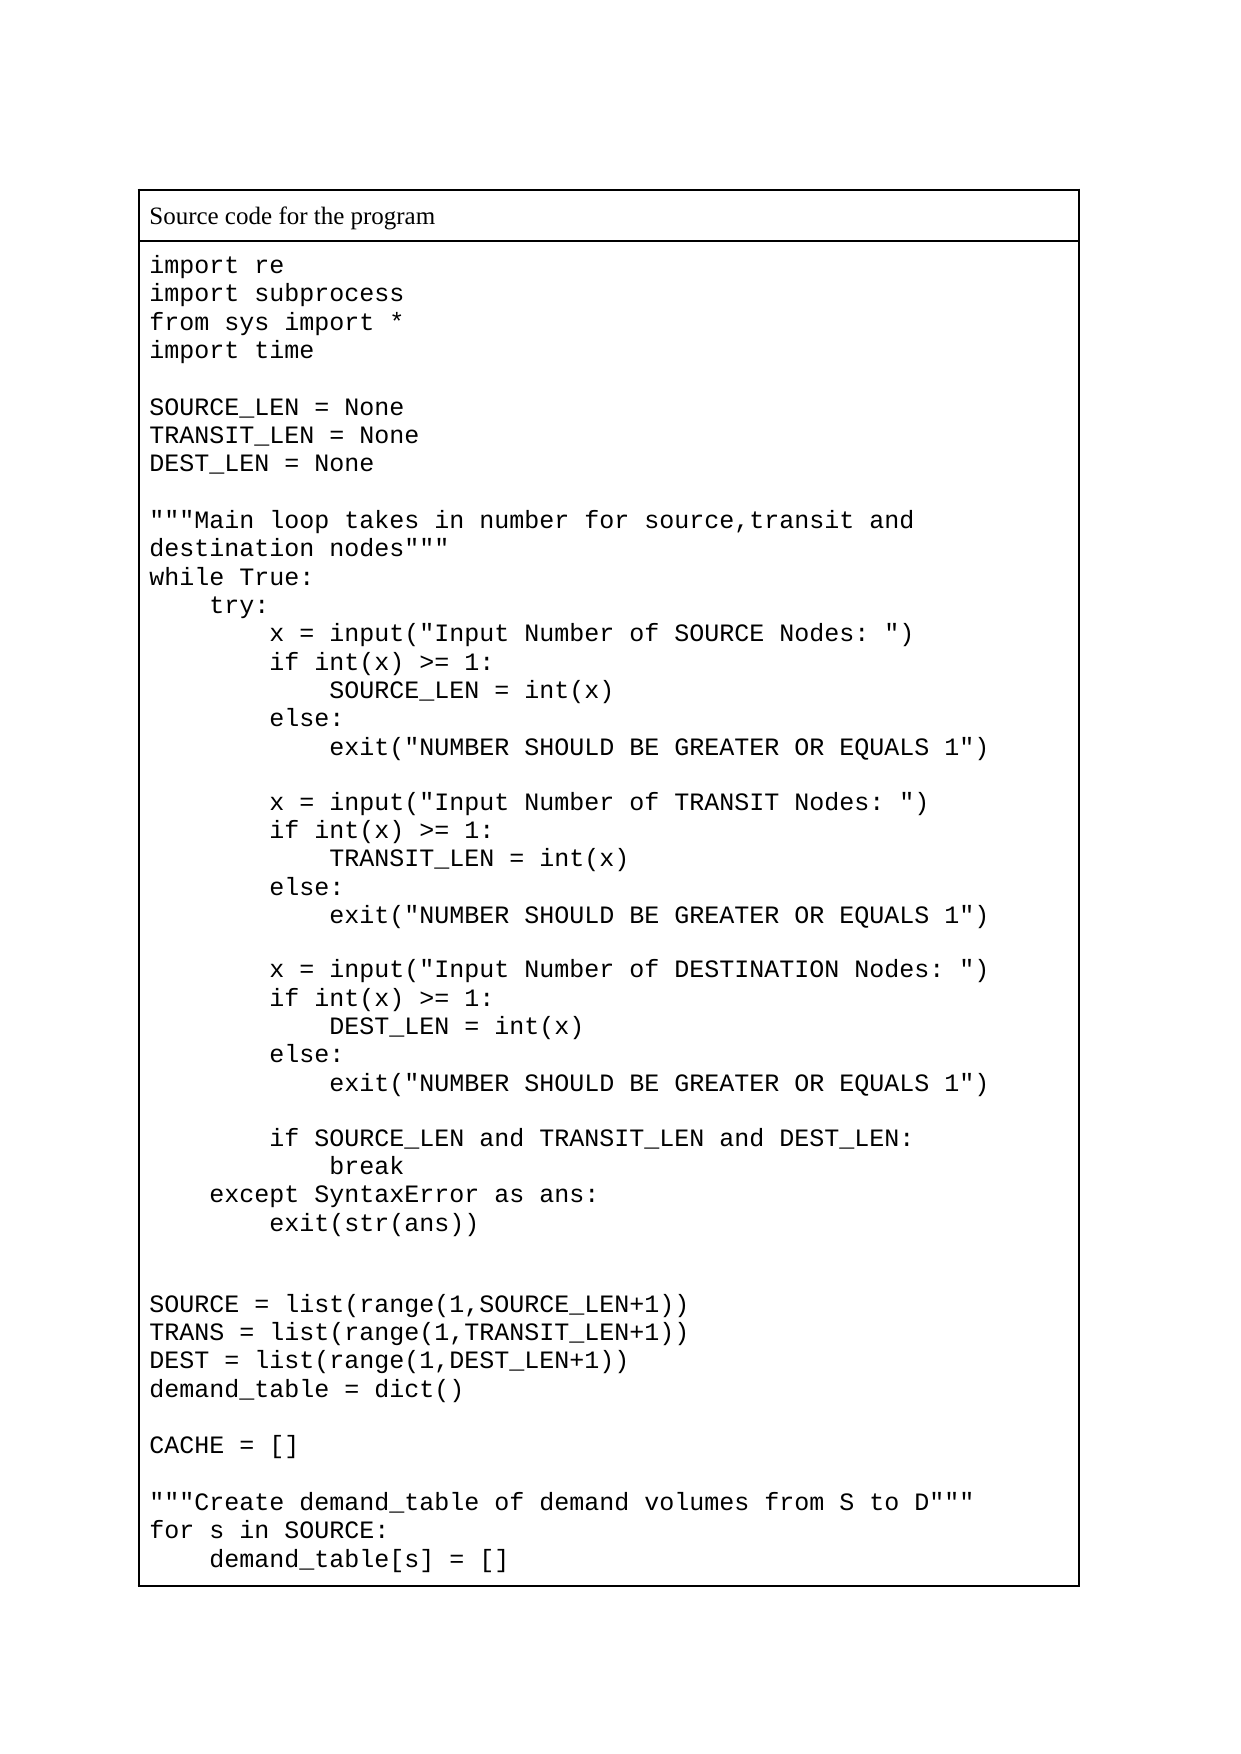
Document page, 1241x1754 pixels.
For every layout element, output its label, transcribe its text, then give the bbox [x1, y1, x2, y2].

table_header Source code for the program [140, 191, 1078, 240]
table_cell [140, 242, 1078, 1585]
